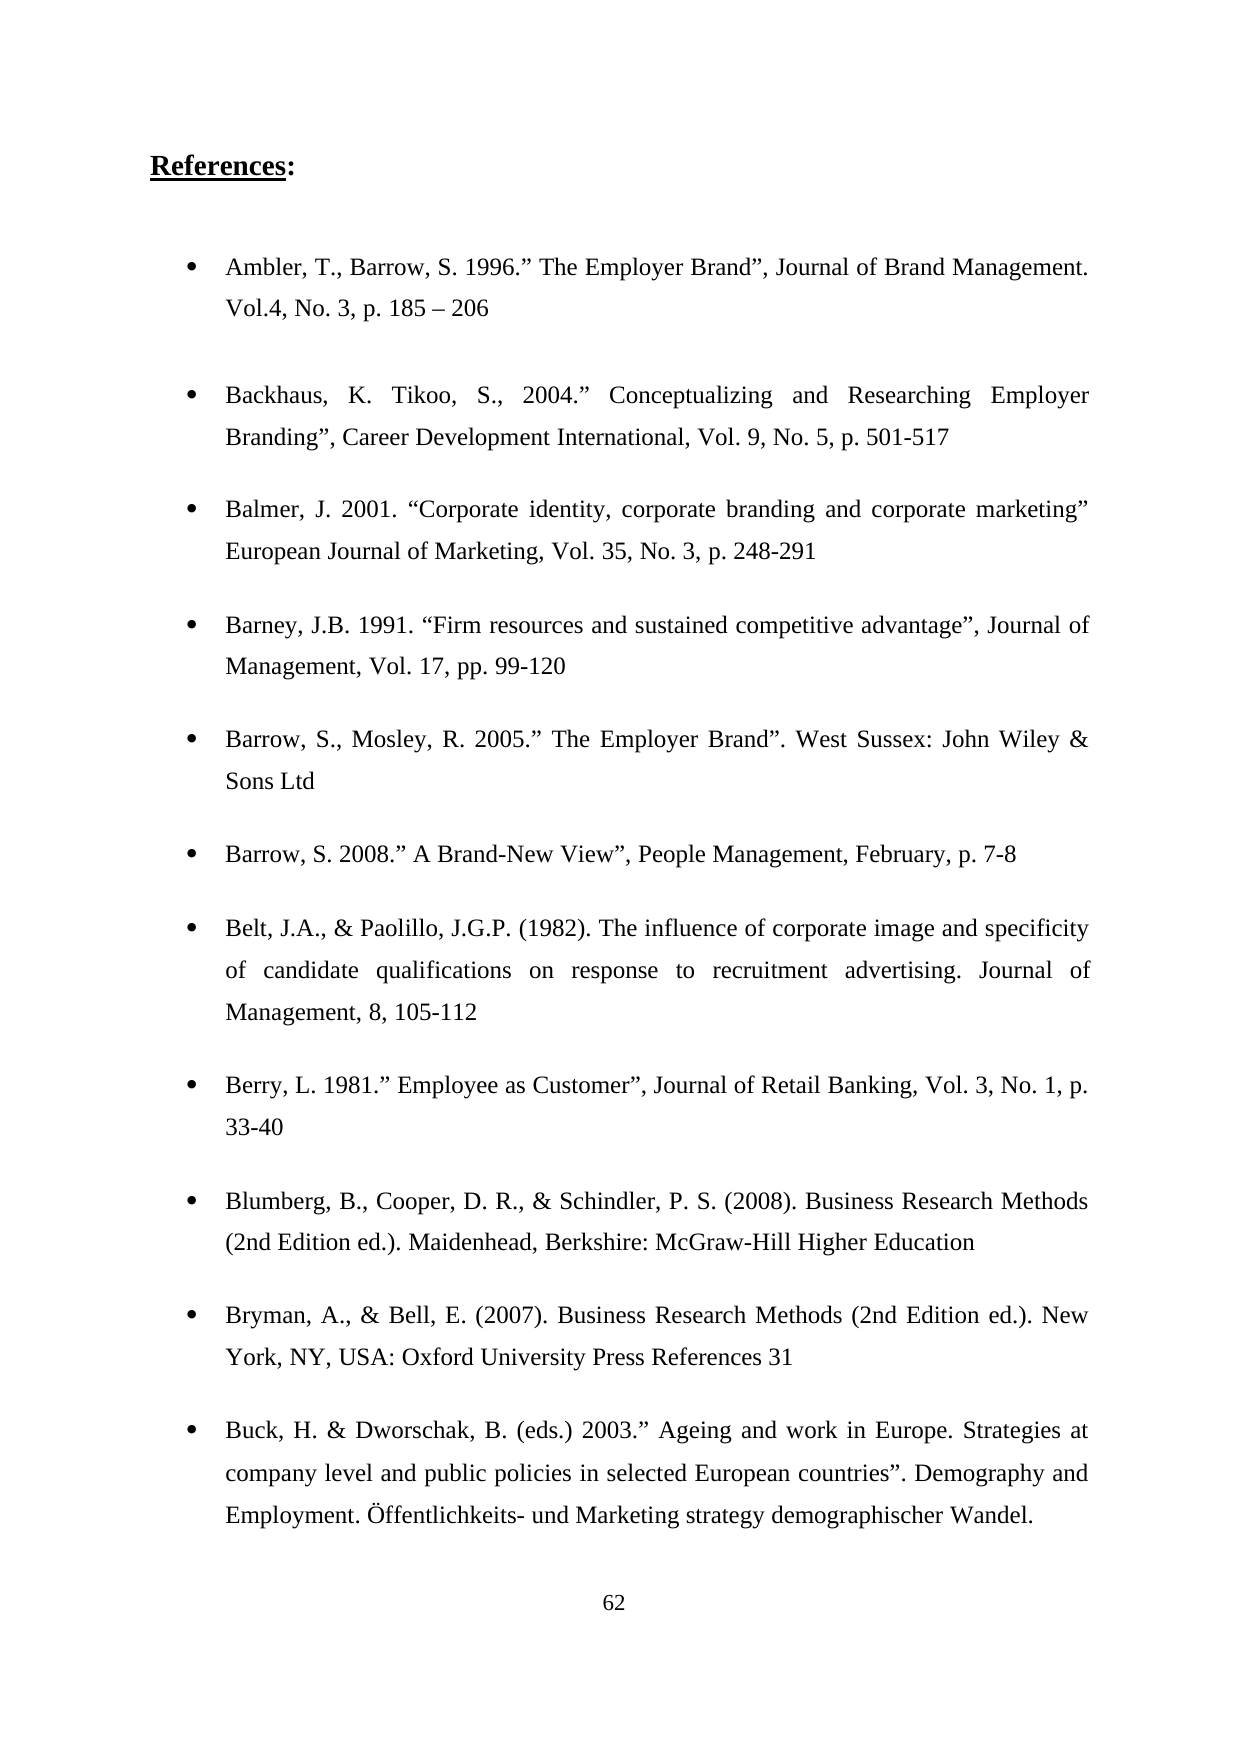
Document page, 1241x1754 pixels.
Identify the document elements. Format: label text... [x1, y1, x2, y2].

list Buck, H. & Dworschak, B. (eds.) 2003.” Ageing and work in Europe. Strategies at company level and public policies in selected European countries”. Demography and Employment. Öffentlichkeits- und Marketing strategy demographischer Wandel. [187, 1416, 1090, 1529]
list Barney, J.B. 1991. “Firm resources and sustained competitive advantage”, Journal of Management, Vol. 17, pp. 99-120 [187, 610, 1090, 680]
list Balmer, J. 2001. “Corporate identity, corporate branding and corporate marketing” European Journal of Marketing, Vol. 35, No. 3, p. 248-291 [187, 494, 1089, 565]
list Berry, L. 1981.” Employee as Customer”, Journal of Retail Banking, Vol. 3, No. 1, p. 33-40 [187, 1071, 1090, 1141]
list Ambler, T., Barrow, S. 1996.” The Employer Brand”, Journal of Brand Management. Vol.4, No. 3, p. 185 – 206 [187, 252, 1089, 322]
list Barrow, S. 2008.” A Brand-New View”, People Management, February, p. 7-8 [187, 839, 1115, 868]
list Belt, J.A., & Paolillo, J.G.P. (1982). The influence of corporate image and specificity of candidate qualifications on response to recruitment advertising. Journal of Management, 8, 105-112 [187, 913, 1091, 1026]
list Barrow, S., Mosley, R. 2005.” The Employer Brand”. West Sussex: John Wiley & Sons Ltd [187, 724, 1090, 795]
list Backhaus, K. Tikoo, S., 2004.” Conceptualizing and Researching Employer Branding”, Career Development International, Vol. 9, No. 5, p. 501-517 [187, 380, 1089, 450]
list Bryman, A., & Bell, E. (2007). Business Research Methods (2nd Edition ed.). New York, NY, USA: Oxford University Press References 31 [187, 1301, 1090, 1371]
list Blumberg, B., Cooper, D. R., & Schindler, P. S. (2008). Business Research Methods (2nd Edition ed.). Maidenhead, Berkshire: McGraw-Hill Higher Education [187, 1186, 1090, 1256]
subtitle References: [150, 148, 1115, 182]
